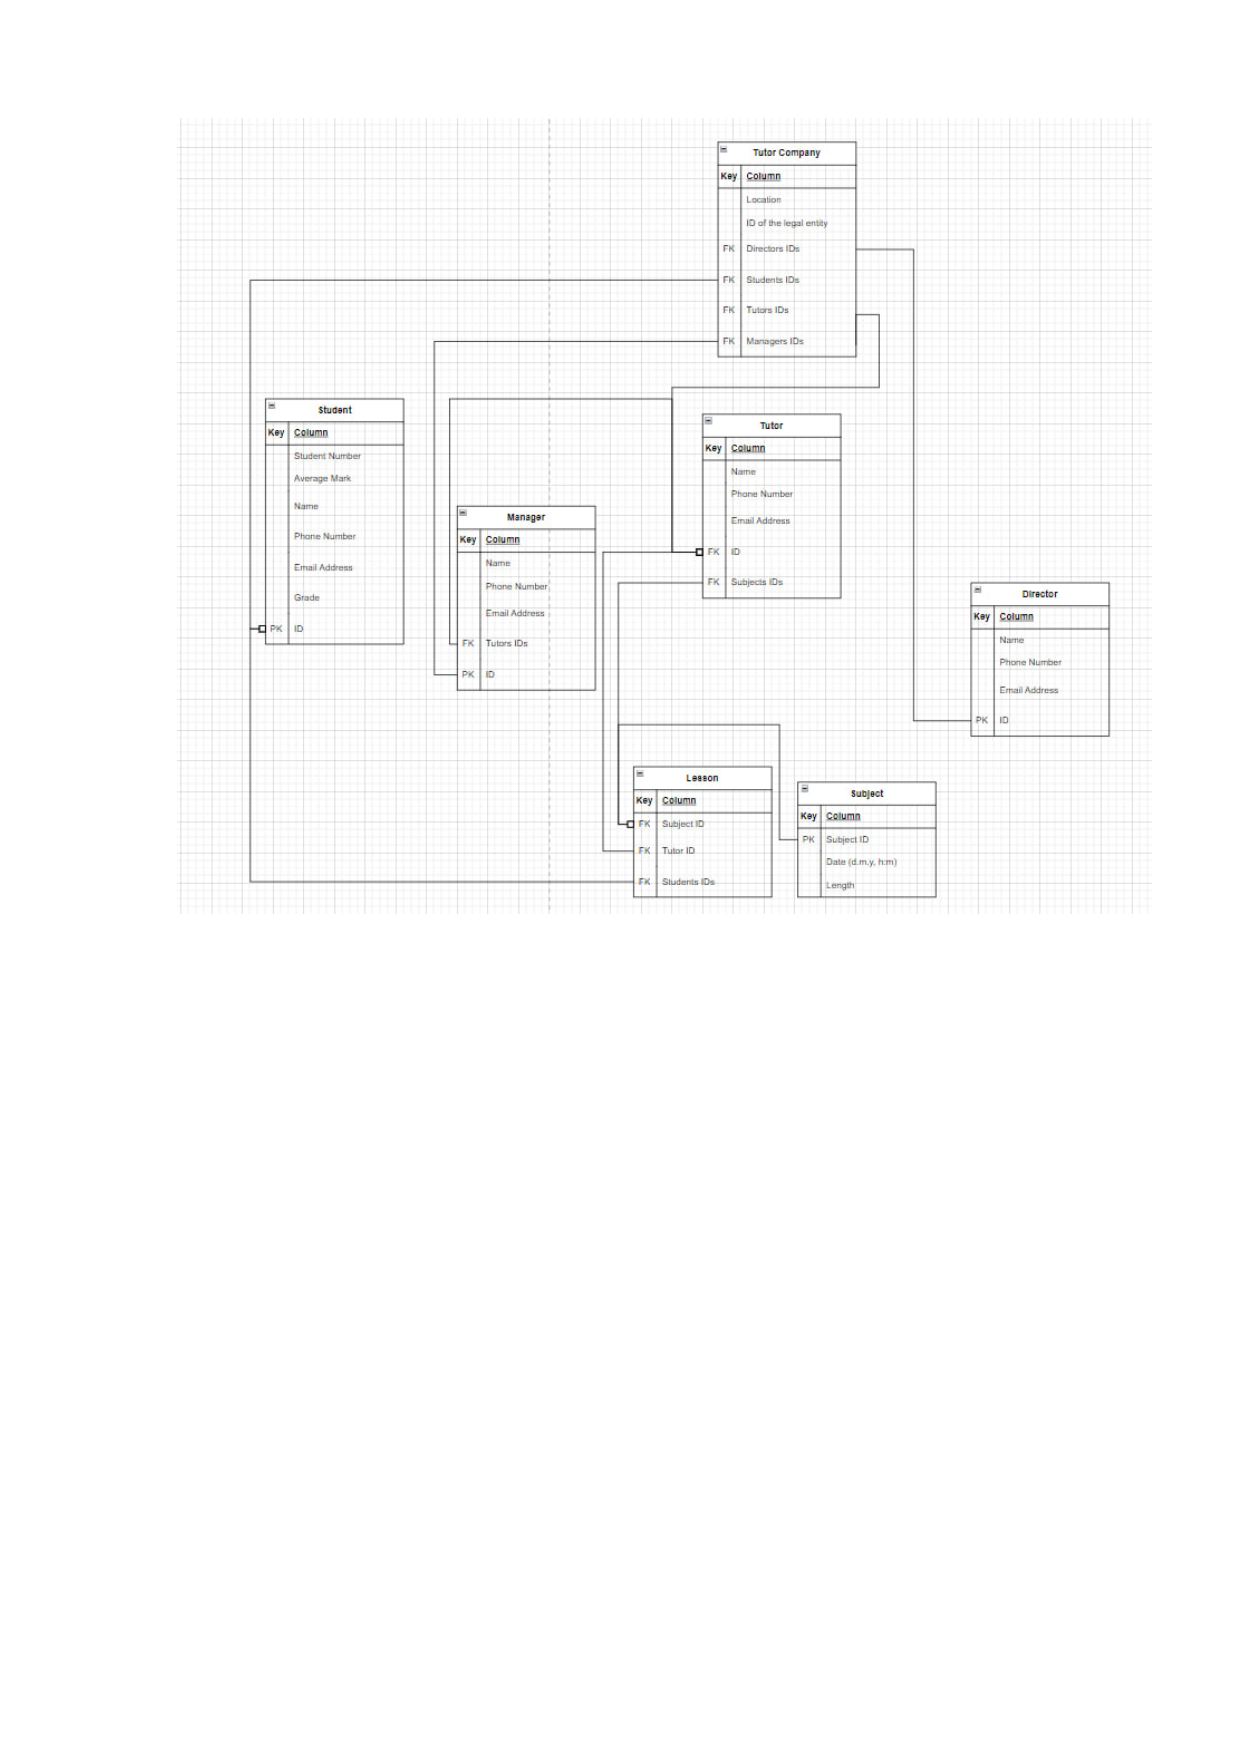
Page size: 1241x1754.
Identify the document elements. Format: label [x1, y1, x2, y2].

picture [177, 118, 1152, 914]
